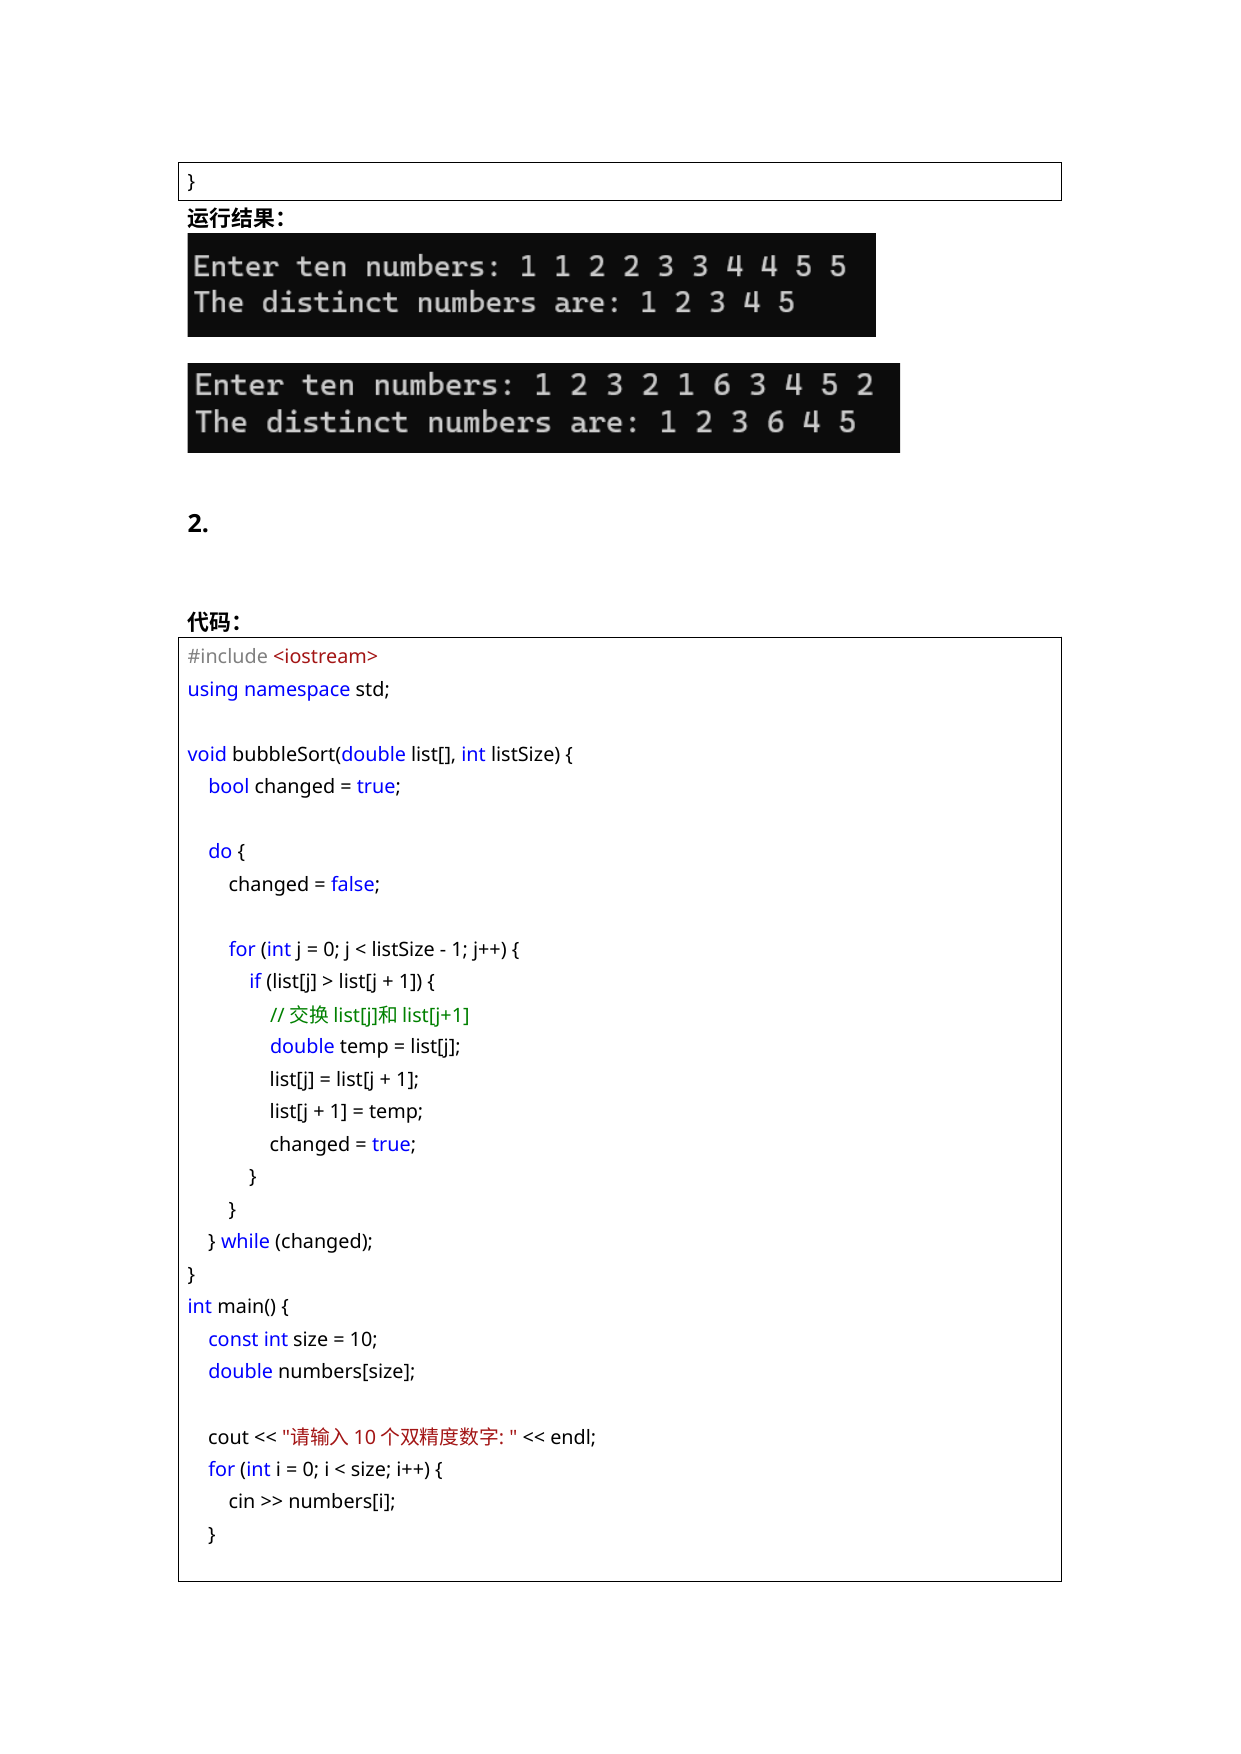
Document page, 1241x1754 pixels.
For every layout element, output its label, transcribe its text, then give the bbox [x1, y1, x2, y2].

text cin >> numbers[i]; [187, 1485, 1053, 1517]
text void bubbleSort(double list[], int listSize) { [187, 737, 1053, 770]
text 运行结果： [187, 201, 1053, 233]
text } [187, 1192, 1053, 1225]
text for (int j = 0; j < listSize - 1; j++) { [187, 932, 1053, 965]
text } [187, 1257, 1053, 1290]
picture [187, 363, 901, 453]
text cout << "请输入10个双精度数字: " << endl; [187, 1420, 1053, 1452]
picture [187, 233, 876, 337]
text using namespace std; [187, 672, 1053, 705]
text double temp = list[j]; [187, 1030, 1053, 1062]
text list[j + 1] = temp; [187, 1095, 1053, 1127]
text bool changed = true; [187, 770, 1053, 802]
text // 交换list[j]和list[j+1] [187, 997, 1053, 1030]
text const int size = 10; [187, 1322, 1053, 1355]
subtitle 2. [187, 490, 1053, 555]
text } [179, 163, 1061, 200]
text } [187, 1517, 1053, 1550]
text } [187, 1160, 1053, 1192]
text do { [187, 835, 1053, 867]
text double numbers[size]; [187, 1355, 1053, 1387]
text int main() { [187, 1290, 1053, 1322]
text list[j] = list[j + 1]; [187, 1062, 1053, 1095]
text } while (changed); [187, 1225, 1053, 1257]
text for (int i = 0; i < size; i++) { [187, 1452, 1053, 1485]
text changed = true; [187, 1127, 1053, 1160]
text #include <iostream> [179, 638, 1061, 672]
text changed = false; [187, 867, 1053, 900]
text 代码： [187, 604, 1053, 637]
text if (list[j] > list[j + 1]) { [187, 965, 1053, 997]
